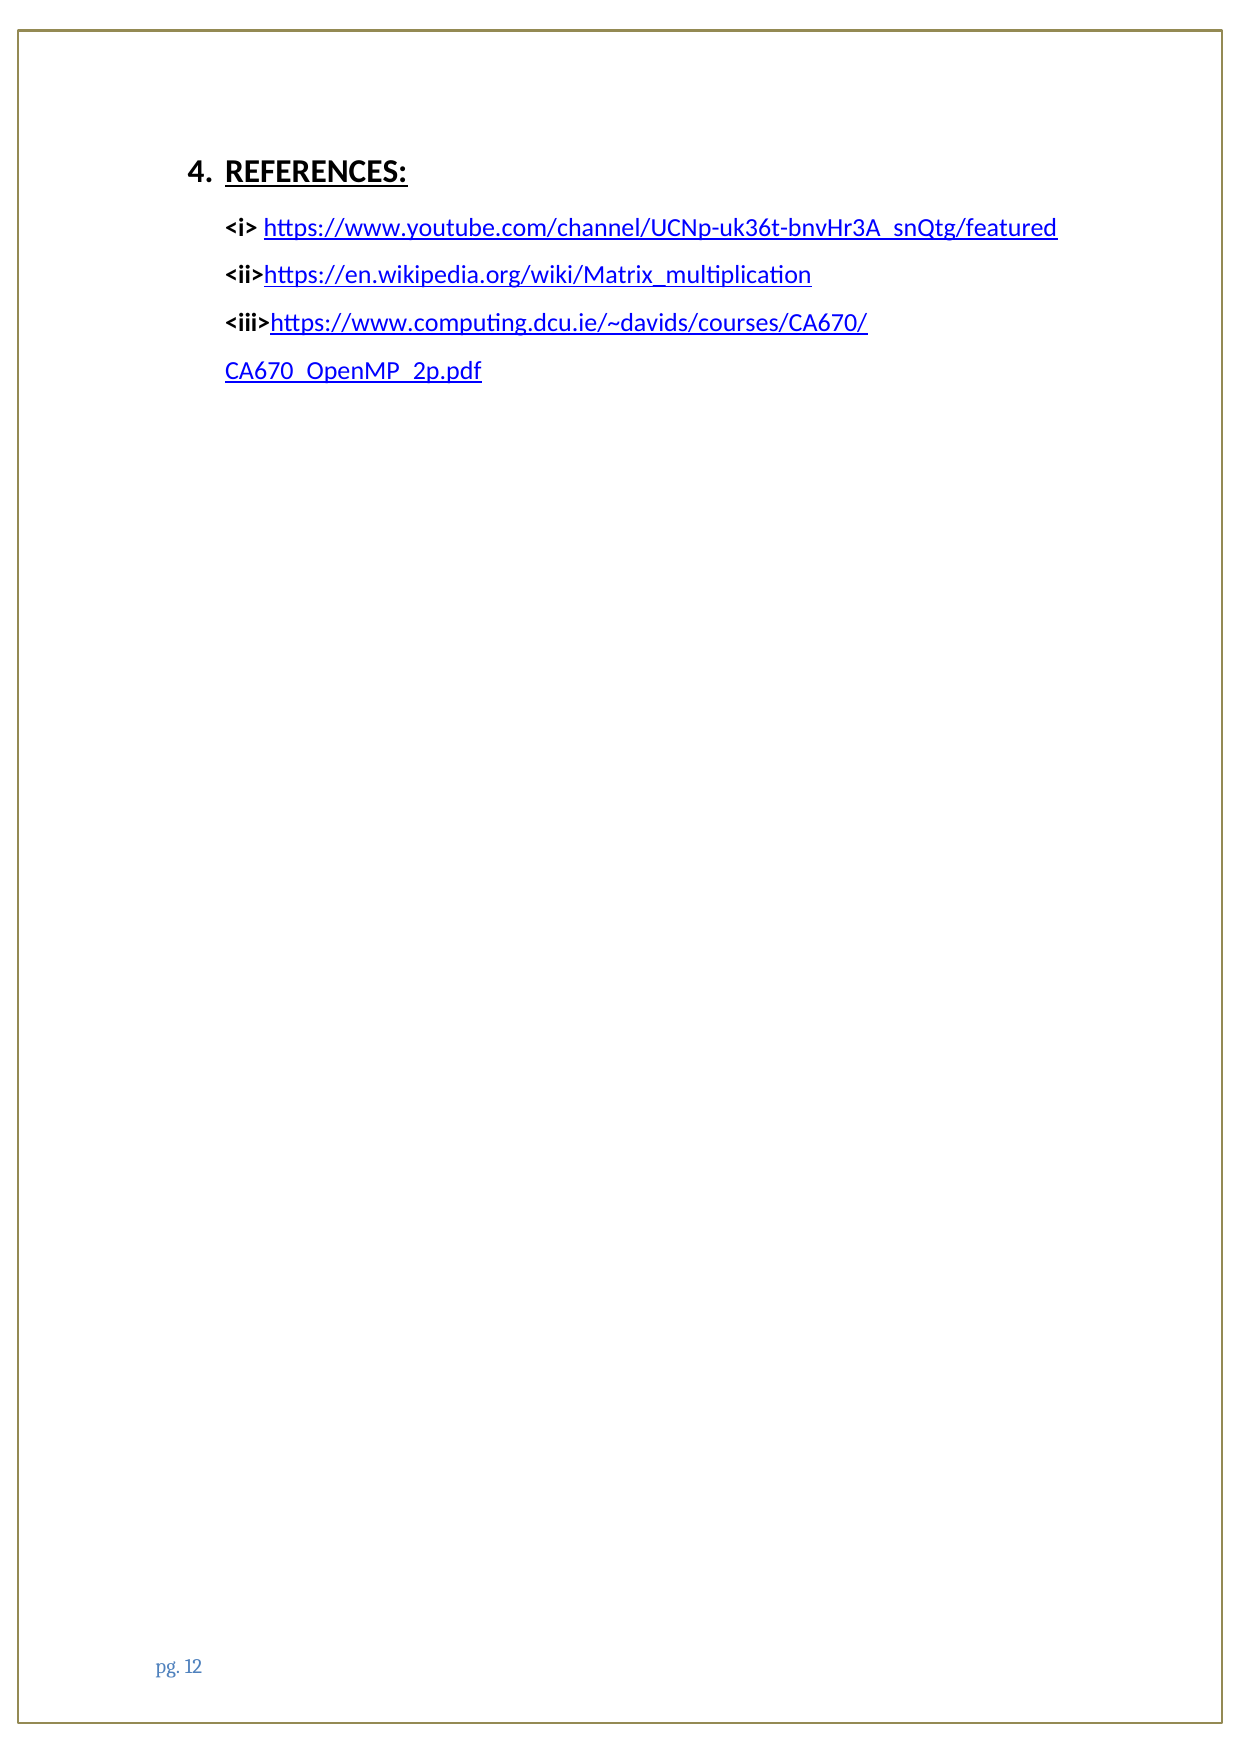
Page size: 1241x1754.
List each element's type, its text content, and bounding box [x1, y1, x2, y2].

list <i> https://www.youtube.com/channel/UCNp-uk36t-bnvHr3A_snQtg/featured [225, 211, 1090, 243]
list REFERENCES: [187, 150, 1090, 191]
list <iii>https://www.computing.dcu.ie/~davids/courses/CA670/CA670_OpenMP_2p.pdf [225, 306, 1090, 386]
list <ii>https://en.wikipedia.org/wiki/Matrix_multiplication [225, 259, 1090, 290]
